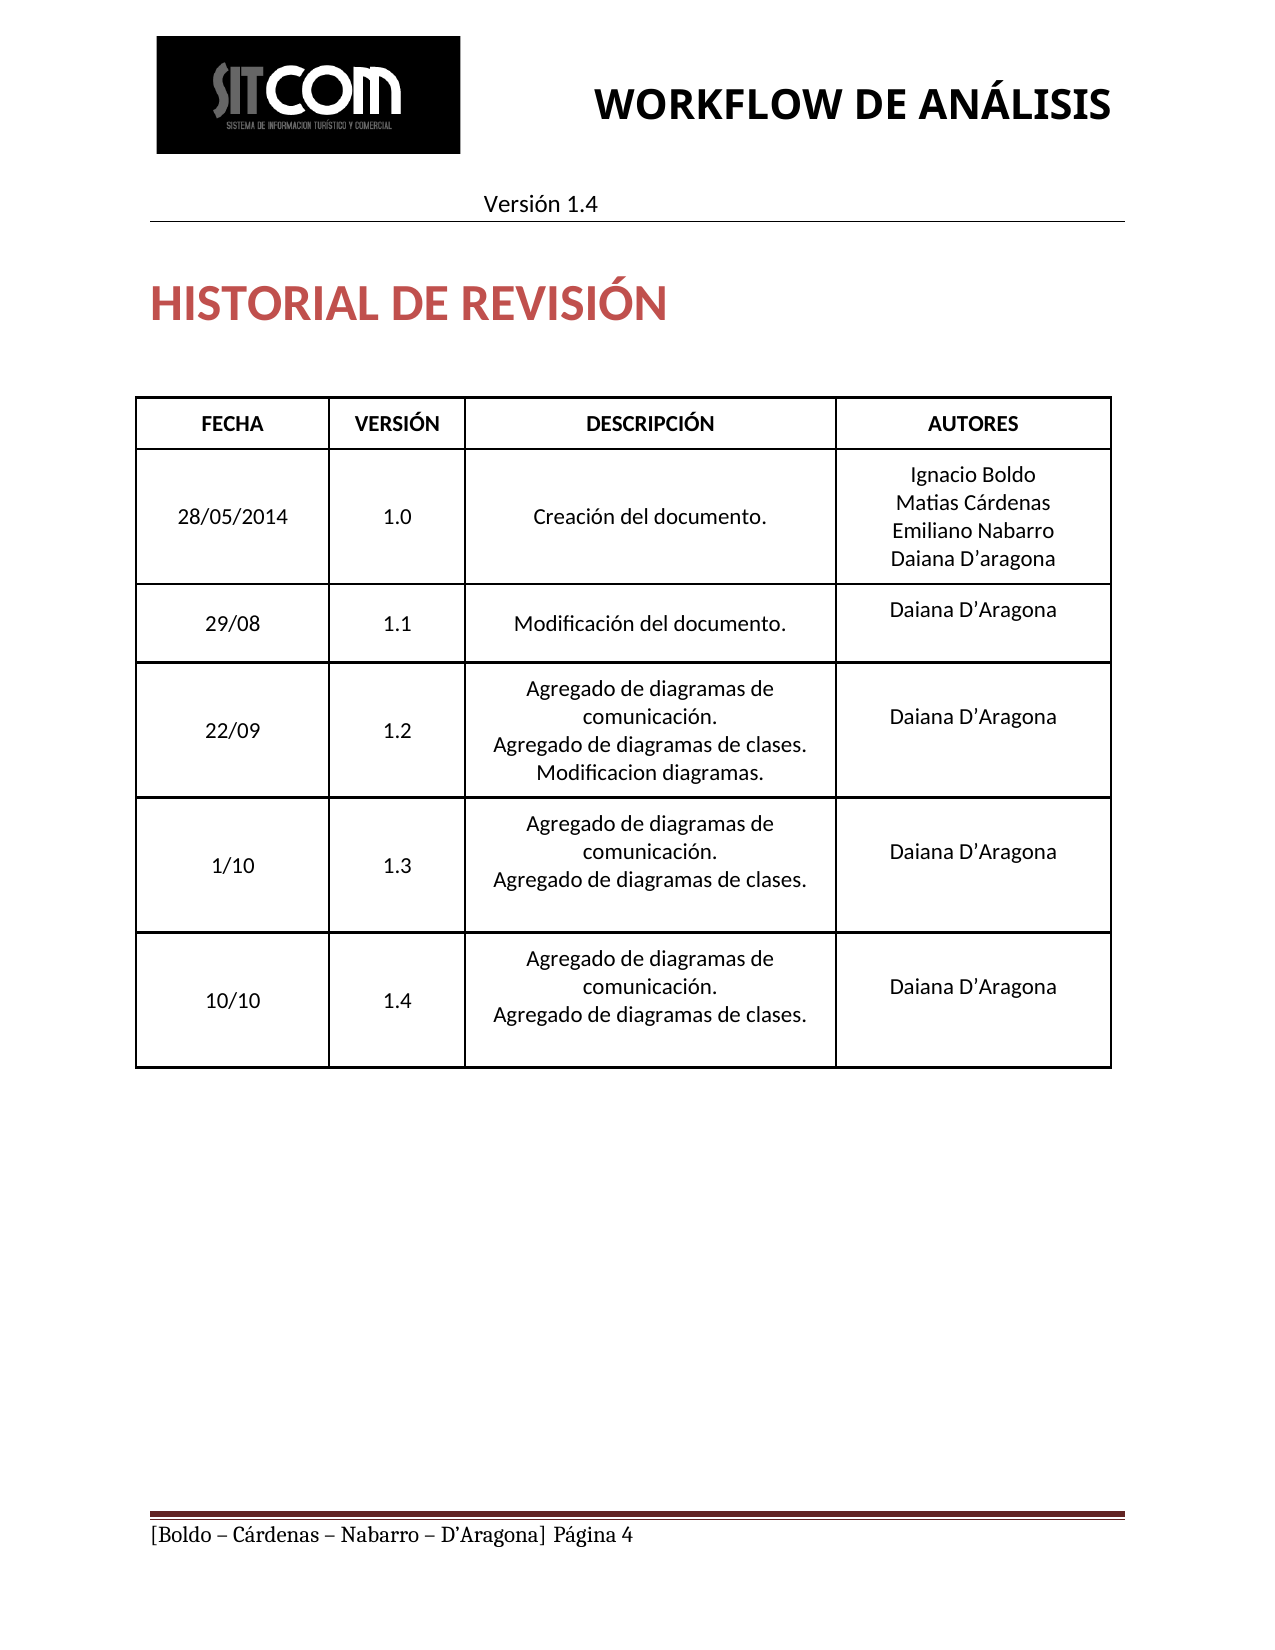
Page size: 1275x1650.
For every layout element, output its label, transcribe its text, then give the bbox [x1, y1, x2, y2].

table_cell 1.2 [330, 664, 464, 796]
table_cell 22/09 [137, 664, 328, 796]
table_header VERSIÓN [330, 399, 464, 447]
table_cell Daiana D’Aragona [837, 799, 1110, 931]
table_cell 29/08 [137, 585, 328, 661]
picture [156, 36, 461, 154]
table_cell 1.0 [330, 450, 464, 582]
table_header AUTORES [837, 399, 1110, 447]
table_cell Ignacio Boldo Matias Cárdenas Emiliano Nabarro Daiana D’aragona [837, 450, 1110, 582]
table_cell Daiana D’Aragona [837, 664, 1110, 796]
table_cell 10/10 [137, 934, 328, 1066]
table_header FECHA [137, 399, 328, 447]
table_cell 1.1 [330, 585, 464, 661]
table_cell Agregado de diagramas de comunicación. Agregado de diagramas de clases. Modificacion diagramas. [466, 664, 835, 796]
table_cell Modificación del documento. [466, 585, 835, 661]
table_cell Daiana D’Aragona [837, 934, 1110, 1066]
table_cell Daiana D’Aragona [837, 585, 1110, 661]
table_cell 1.4 [330, 934, 464, 1066]
table_cell 28/05/2014 [137, 450, 328, 582]
table_cell 1/10 [137, 799, 328, 931]
table_cell 1.3 [330, 799, 464, 931]
table_cell Agregado de diagramas de comunicación. Agregado de diagramas de clases. [466, 934, 835, 1066]
table_header DESCRIPCIÓN [466, 399, 835, 447]
table_cell Agregado de diagramas de comunicación. Agregado de diagramas de clases. [466, 799, 835, 931]
table_cell Creación del documento. [466, 450, 835, 582]
subtitle HISTORIAL DE REVISIÓN [150, 269, 1125, 396]
